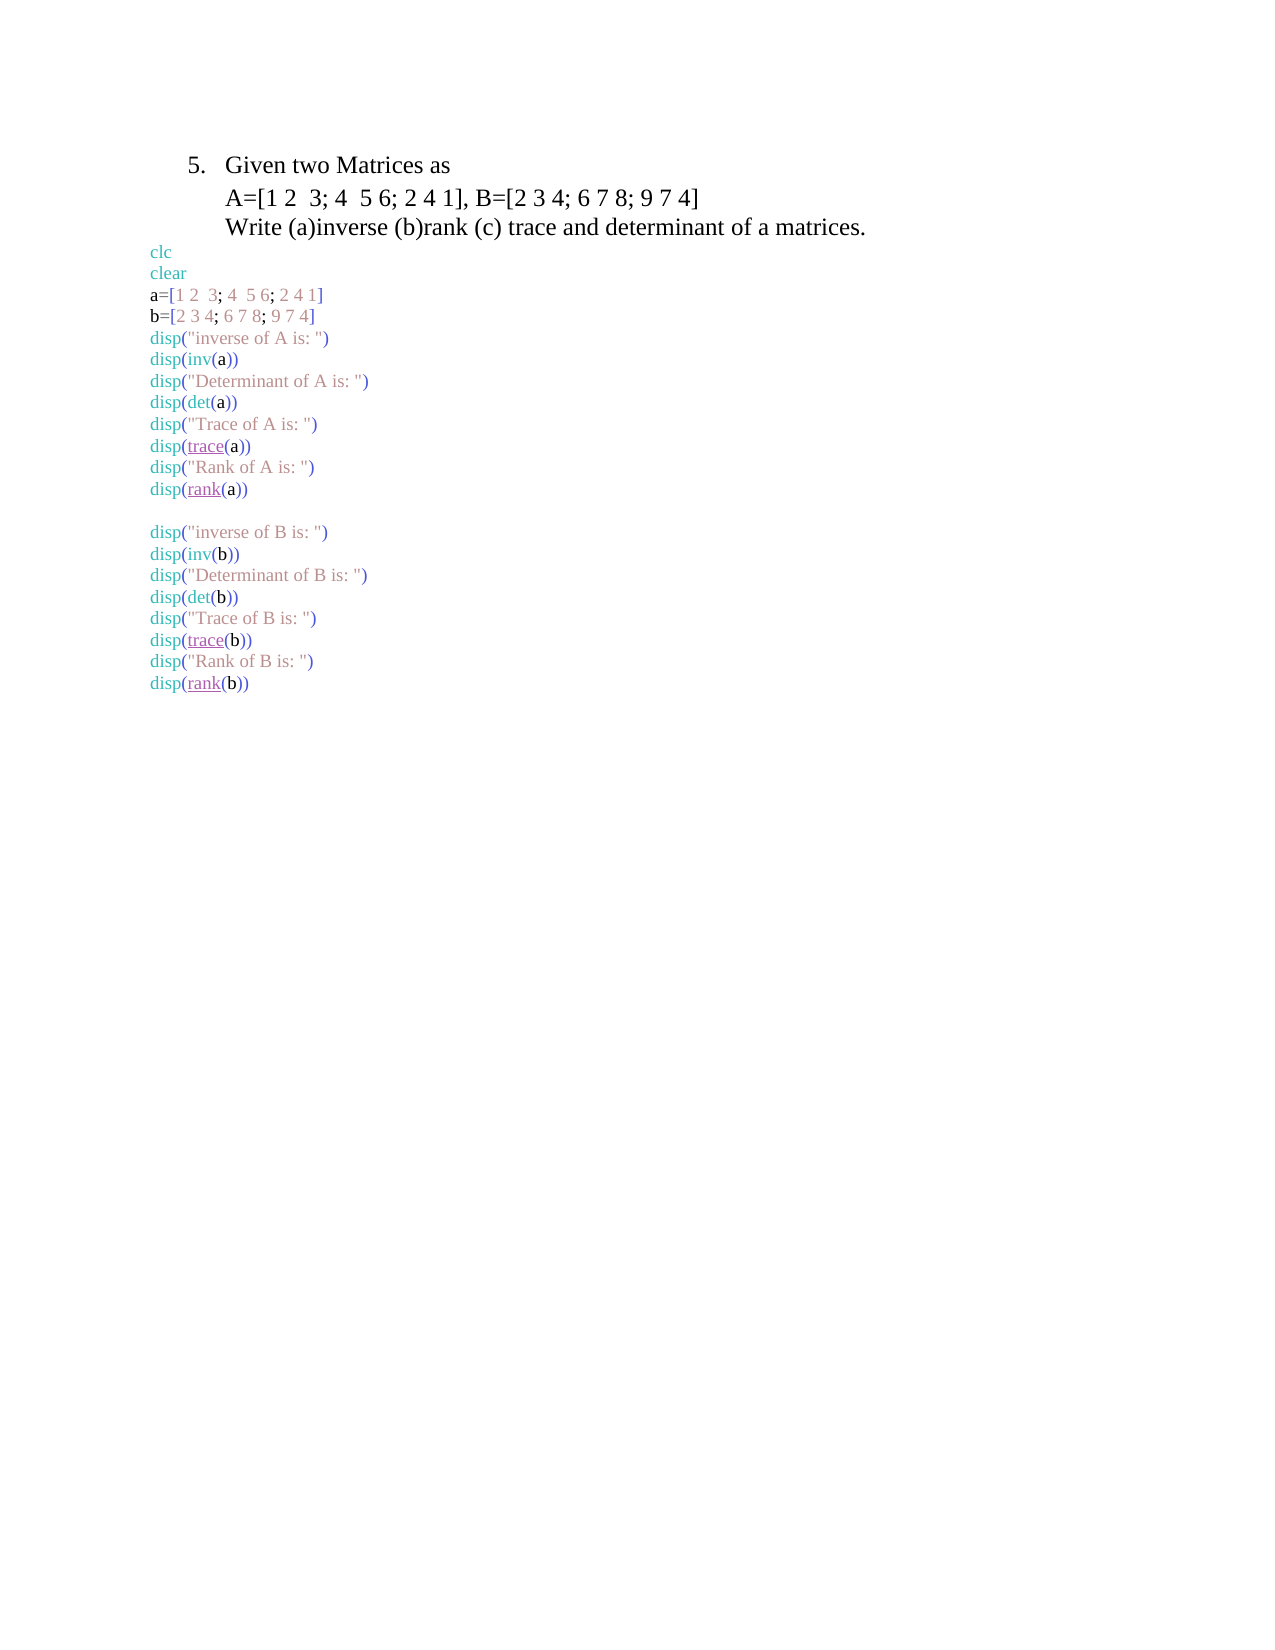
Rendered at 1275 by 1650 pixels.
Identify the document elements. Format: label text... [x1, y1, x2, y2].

text disp("inverse of A is: ") [150, 327, 1125, 348]
text disp("Trace of B is: ") [150, 607, 1125, 629]
text disp("inverse of B is: ") [150, 521, 1125, 542]
text disp("Rank of A is: ") [150, 456, 1125, 478]
text disp("Rank of B is: ") [150, 650, 1125, 672]
text disp(det(a)) [150, 391, 1125, 413]
text Write (a)inverse (b)rank (c) trace and determinant of a matrices. [225, 212, 1125, 241]
text disp("Determinant of B is: ") [150, 564, 1125, 586]
text disp("Trace of A is: ") [150, 413, 1125, 434]
text disp(rank(b)) [150, 672, 1125, 693]
text clc [150, 241, 1125, 262]
text A=[1 2 3; 4 5 6; 2 4 1], B=[2 3 4; 6 7 8; 9 7 4] [225, 183, 1125, 212]
text disp(det(b)) [150, 586, 1125, 607]
text a=[1 2 3; 4 5 6; 2 4 1] [150, 284, 1125, 305]
text disp(trace(a)) [150, 434, 1125, 456]
text disp(rank(a)) [150, 478, 1125, 499]
text b=[2 3 4; 6 7 8; 9 7 4] [150, 305, 1125, 327]
text disp(inv(a)) [150, 348, 1125, 370]
list Given two Matrices as [187, 150, 1125, 179]
text disp(trace(b)) [150, 629, 1125, 650]
text disp(inv(b)) [150, 542, 1125, 564]
text clear [150, 262, 1125, 284]
text disp("Determinant of A is: ") [150, 370, 1125, 391]
